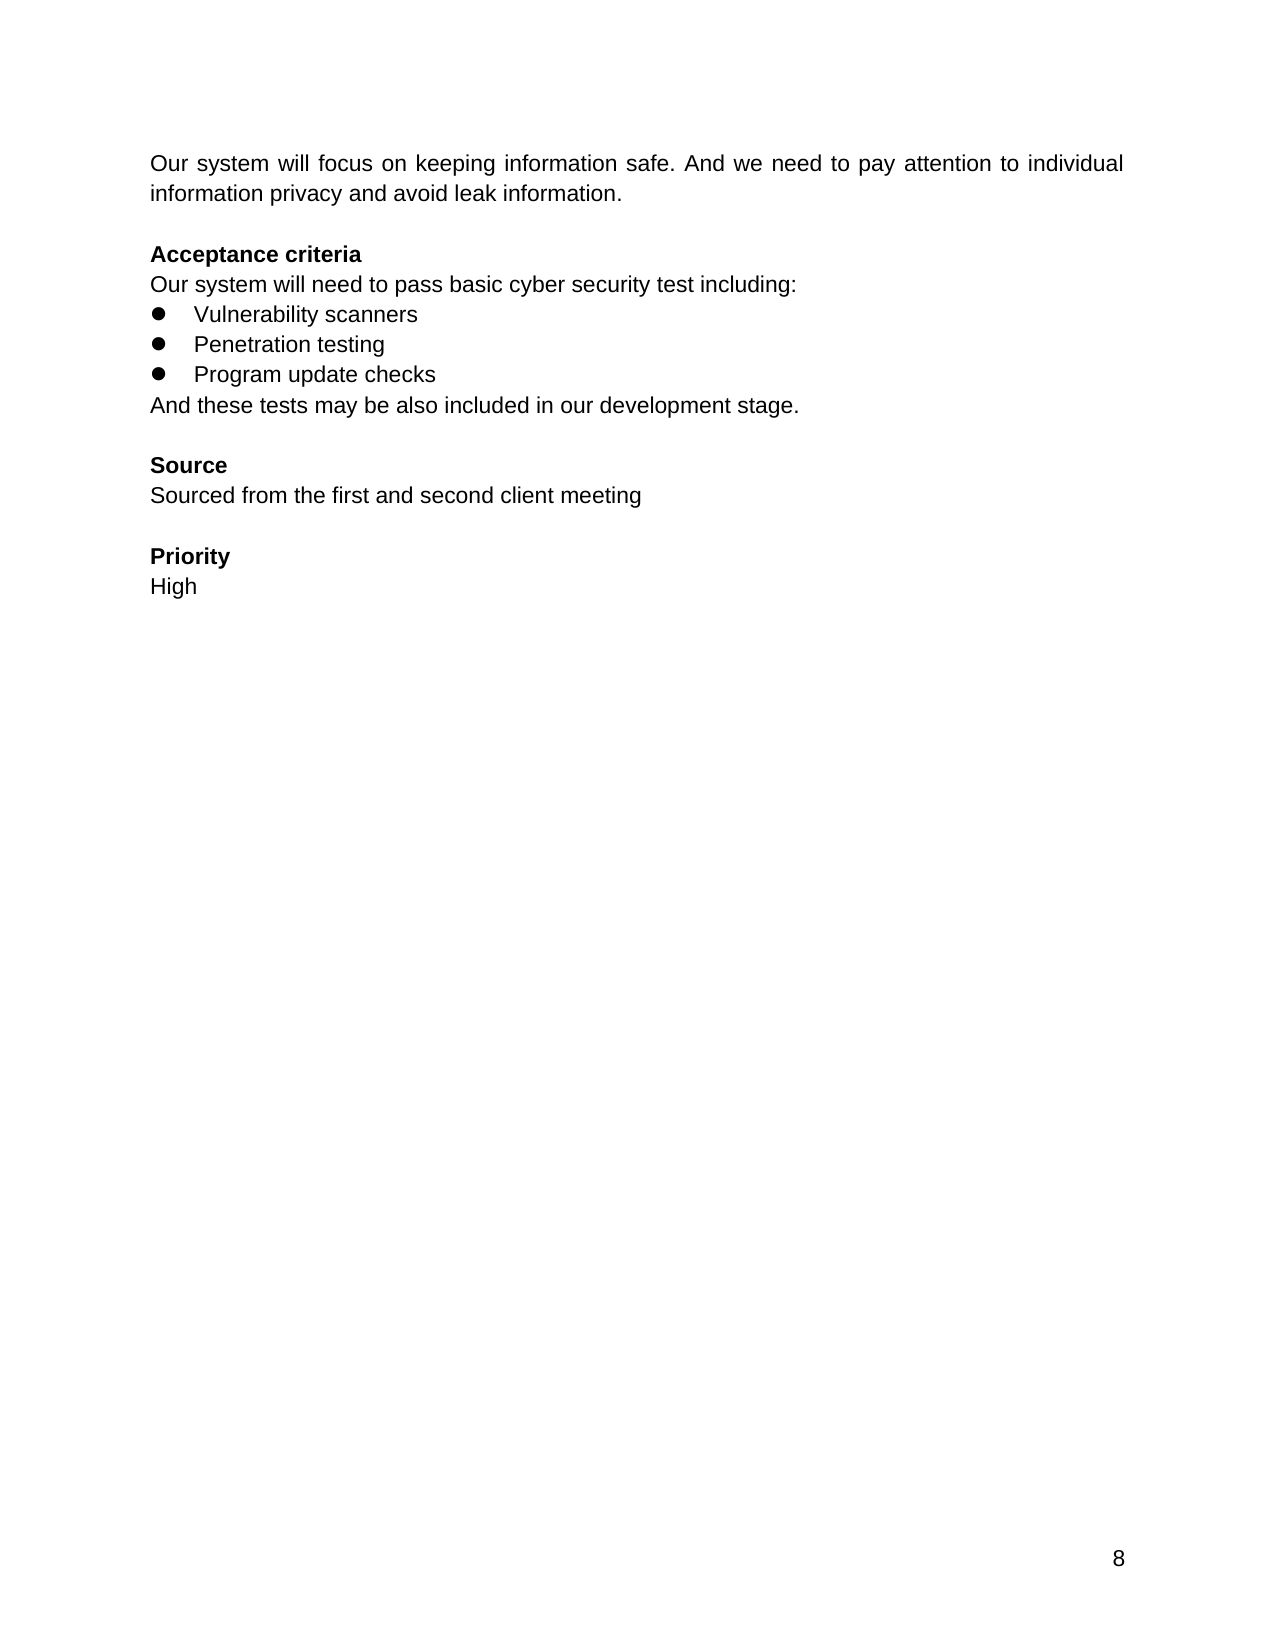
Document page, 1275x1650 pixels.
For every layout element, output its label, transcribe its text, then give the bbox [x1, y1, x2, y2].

text Our system will focus on keeping information safe. And we need to pay attention to individual information privacy and avoid leak information. [150, 150, 1125, 207]
text Sourced from the first and second client meeting [150, 482, 1125, 509]
list Program update checks [150, 361, 1125, 388]
list Penetration testing [150, 331, 1125, 358]
text Source [150, 452, 1125, 478]
text Priority [150, 543, 1125, 569]
text And these tests may be also included in our development stage. [150, 392, 1125, 418]
text High [150, 573, 1125, 599]
text Our system will need to pass basic cyber security test including: [150, 271, 1125, 297]
text Acceptance criteria [150, 241, 1125, 267]
list Vulnerability scanners [150, 301, 1125, 327]
